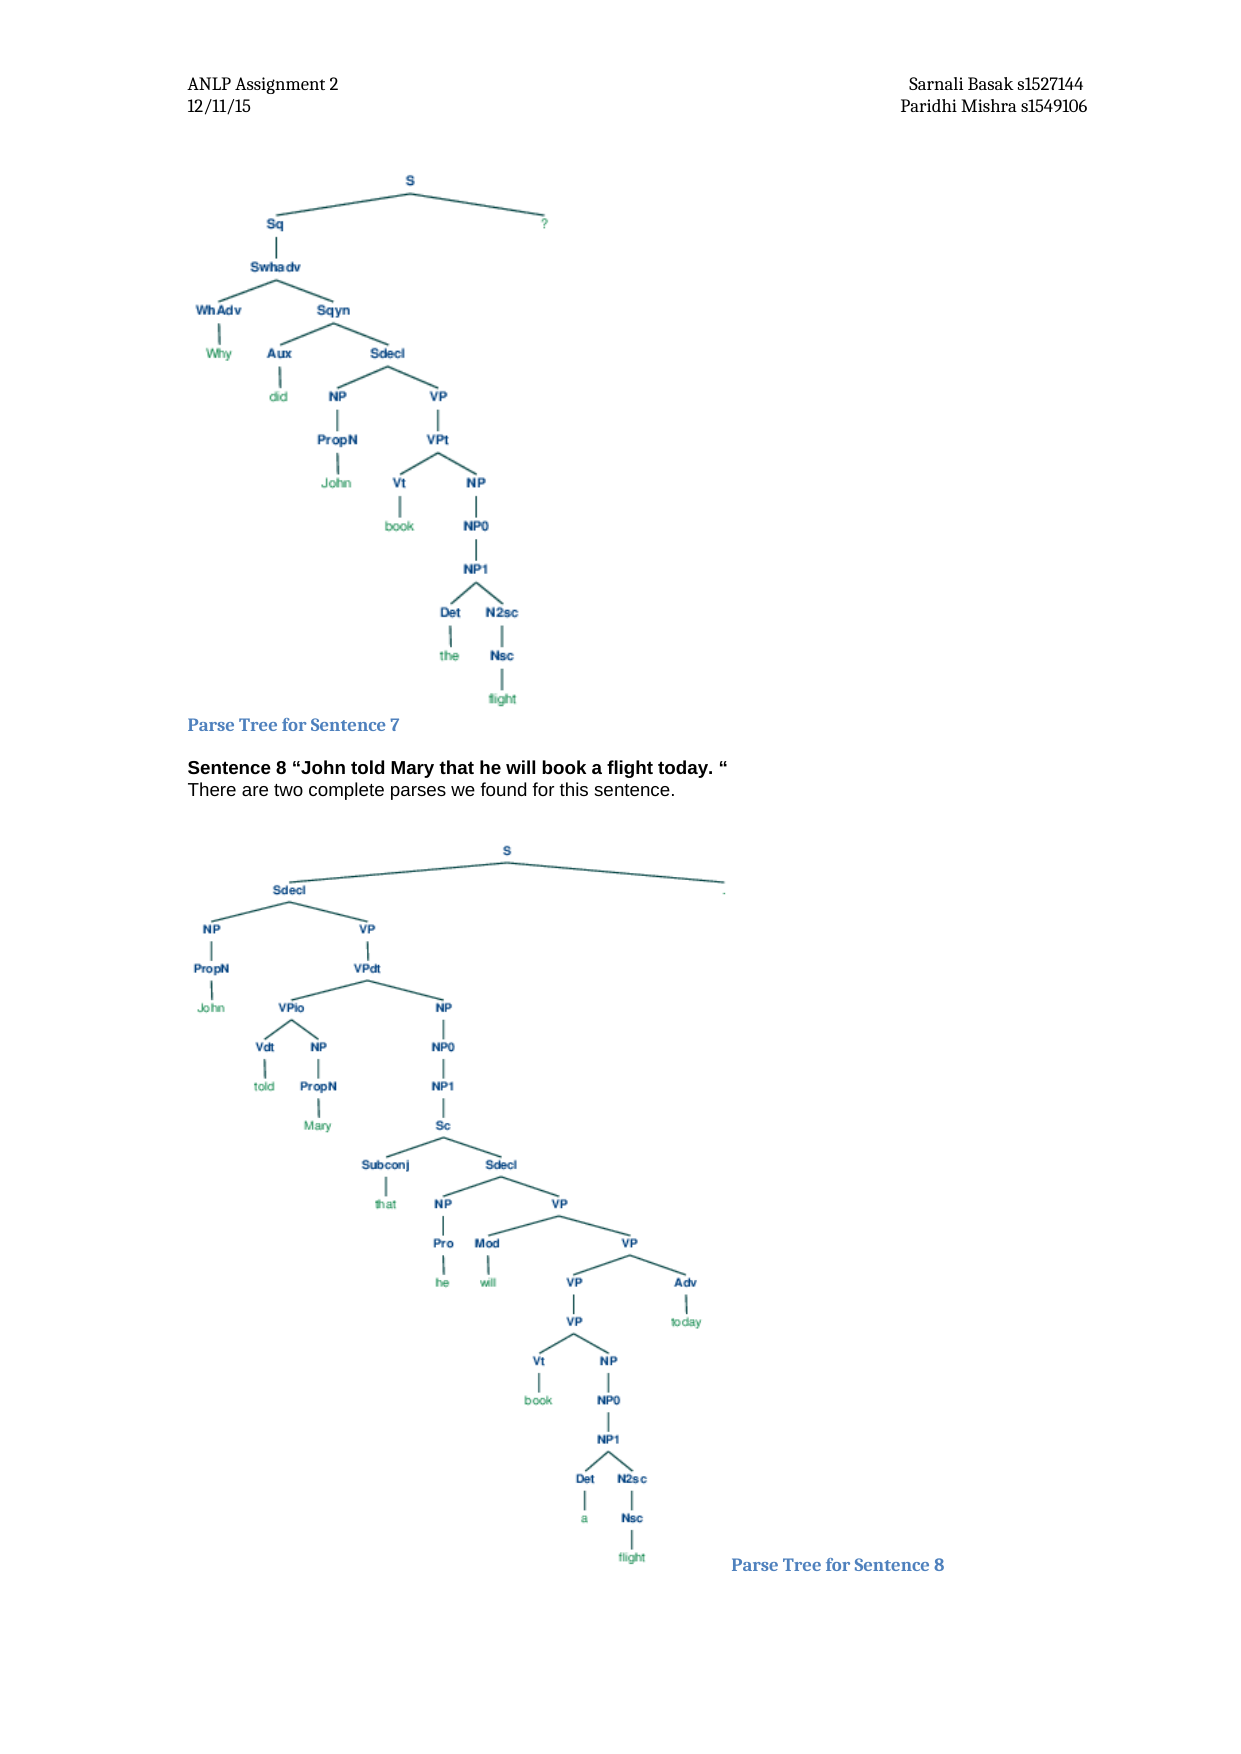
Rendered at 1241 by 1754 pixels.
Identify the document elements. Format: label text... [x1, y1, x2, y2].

text Parse Tree for Sentence 7 [187, 714, 1053, 736]
text There are two complete parses we found for this sentence. [187, 778, 1053, 800]
picture [187, 171, 750, 715]
picture [187, 842, 732, 1572]
text Sentence 8 “John told Mary that he will book a flight today. “ [187, 757, 1053, 778]
